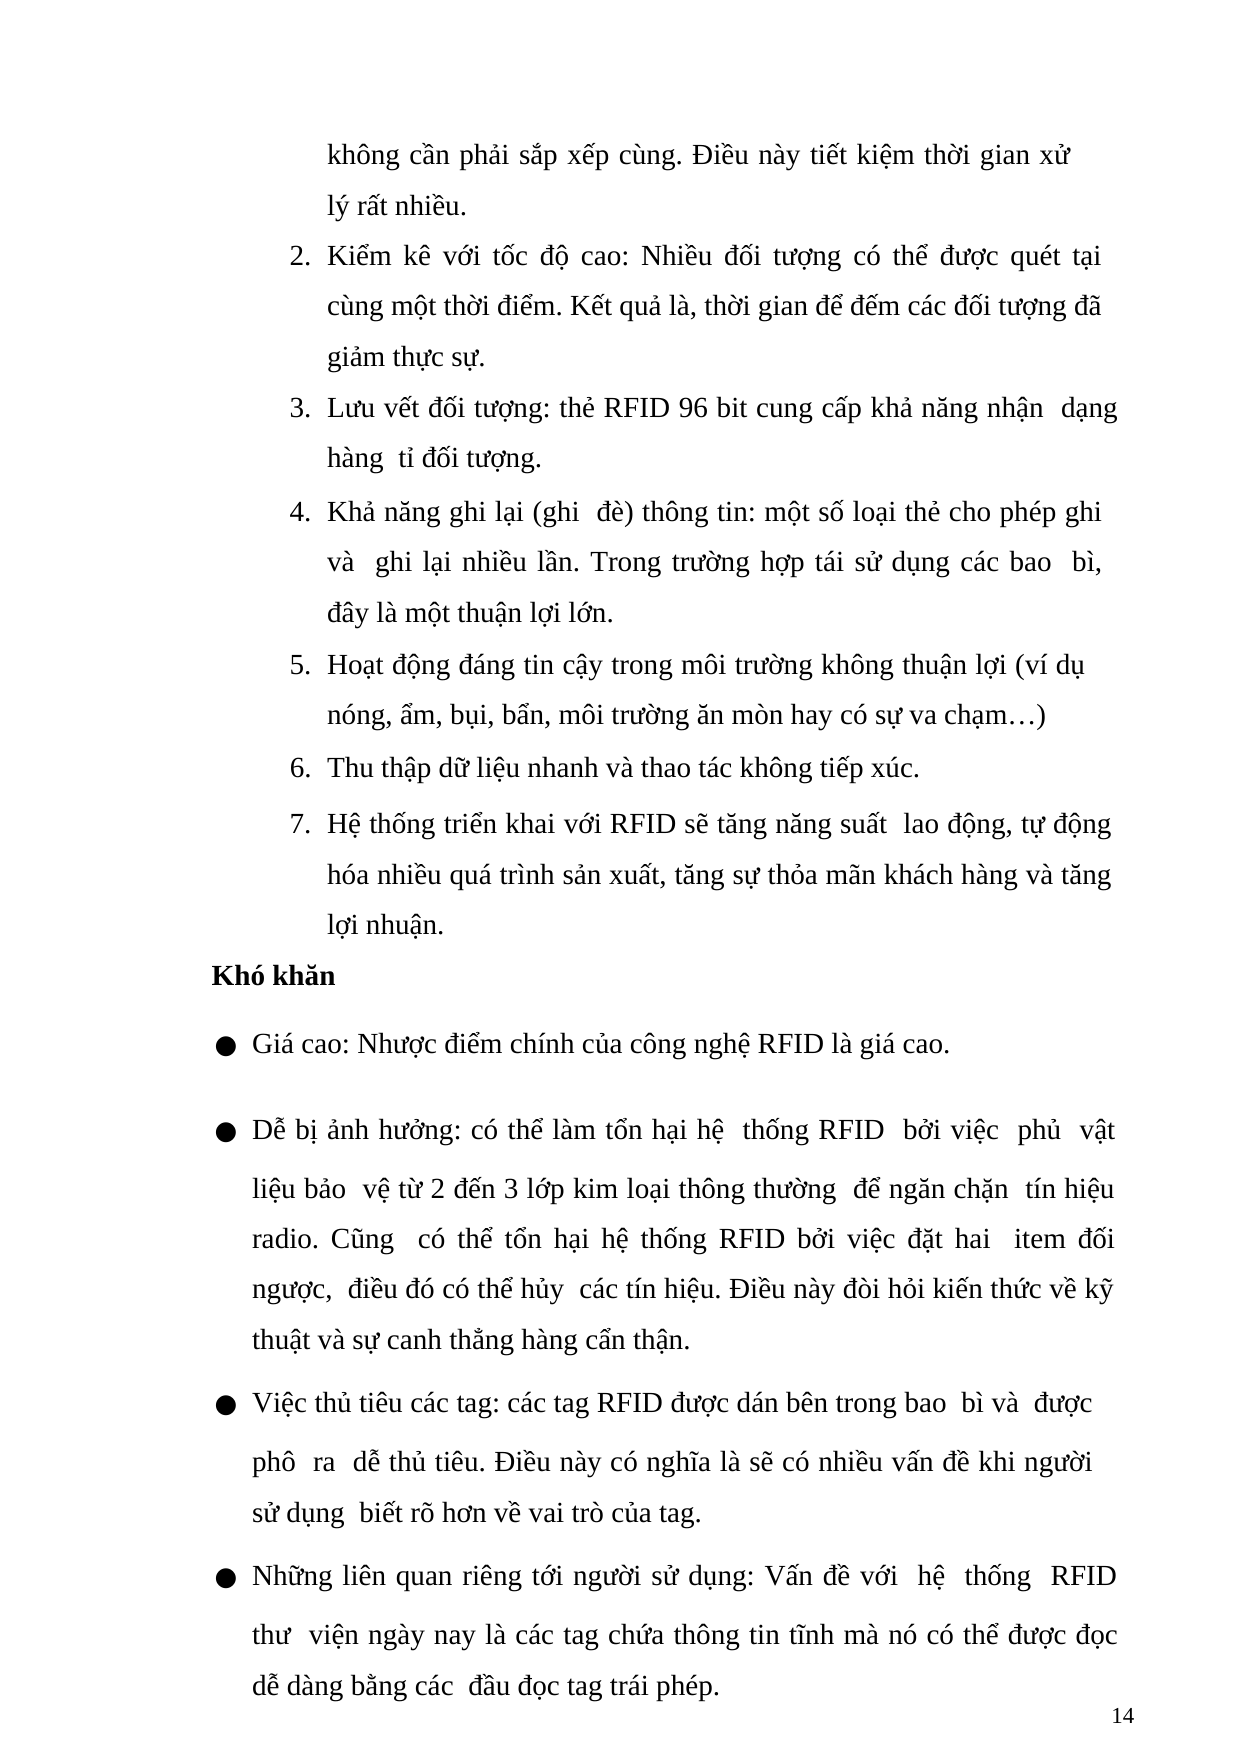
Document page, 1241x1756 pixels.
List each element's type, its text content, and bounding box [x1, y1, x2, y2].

list Việc thủ tiêu các tag: các tag RFID được dán bên trong bao bì và được phô ra dễ thủ tiêu. Điều này có nghĩa là sẽ có nhiều vấn đề khi người sử dụng biết rõ hơn về vai trò của tag. [214, 1374, 1094, 1528]
text Khó khăn [155, 958, 1134, 991]
list Lưu vết đối tượng: thẻ RFID 96 bit cung cấp khả năng nhận dạng hàng tỉ đối tượng. [289, 390, 1119, 474]
list Khả năng ghi lại (ghi đè) thông tin: một số loại thẻ cho phép ghi và ghi lại nhiều lần. Trong trường hợp tái sử dụng các bao bì, đây là một thuận lợi lớn. [289, 494, 1103, 628]
list Dễ bị ảnh hưởng: có thể làm tổn hại hệ thống RFID bởi việc phủ vật liệu bảo vệ từ 2 đến 3 lớp kim loại thông thường để ngăn chặn tín hiệu radio. Cũng có thể tổn hại hệ thống RFID bởi việc đặt hai item đối ngược, điều đó có thể hủy các tín hiệu. Điều này đòi hỏi kiến thức về kỹ thuật và sự canh thẳng hàng cẩn thận. [214, 1101, 1116, 1356]
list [289, 137, 1071, 221]
list Thu thập dữ liệu nhanh và thao tác không tiếp xúc. [289, 751, 1134, 784]
list Kiểm kê với tốc độ cao: Nhiều đối tượng có thể được quét tại cùng một thời điểm. Kết quả là, thời gian để đếm các đối tượng đã giảm thực sự. [289, 238, 1102, 372]
list Hệ thống triển khai với RFID sẽ tăng năng suất lao động, tự động hóa nhiều quá trình sản xuất, tăng sự thỏa mãn khách hàng và tăng lợi nhuận. [289, 807, 1113, 941]
list Những liên quan riêng tới người sử dụng: Vấn đề với hệ thống RFID thư viện ngày nay là các tag chứa thông tin tĩnh mà nó có thể được đọc dễ dàng bằng các đầu đọc tag trái phép. [214, 1547, 1119, 1701]
list Giá cao: Nhược điểm chính của công nghệ RFID là giá cao. [214, 1015, 1134, 1069]
list Hoạt động đáng tin cậy trong môi trường không thuận lợi (ví dụ nóng, ẩm, bụi, bẩn, môi trường ăn mòn hay có sự va chạm…) [289, 647, 1086, 731]
